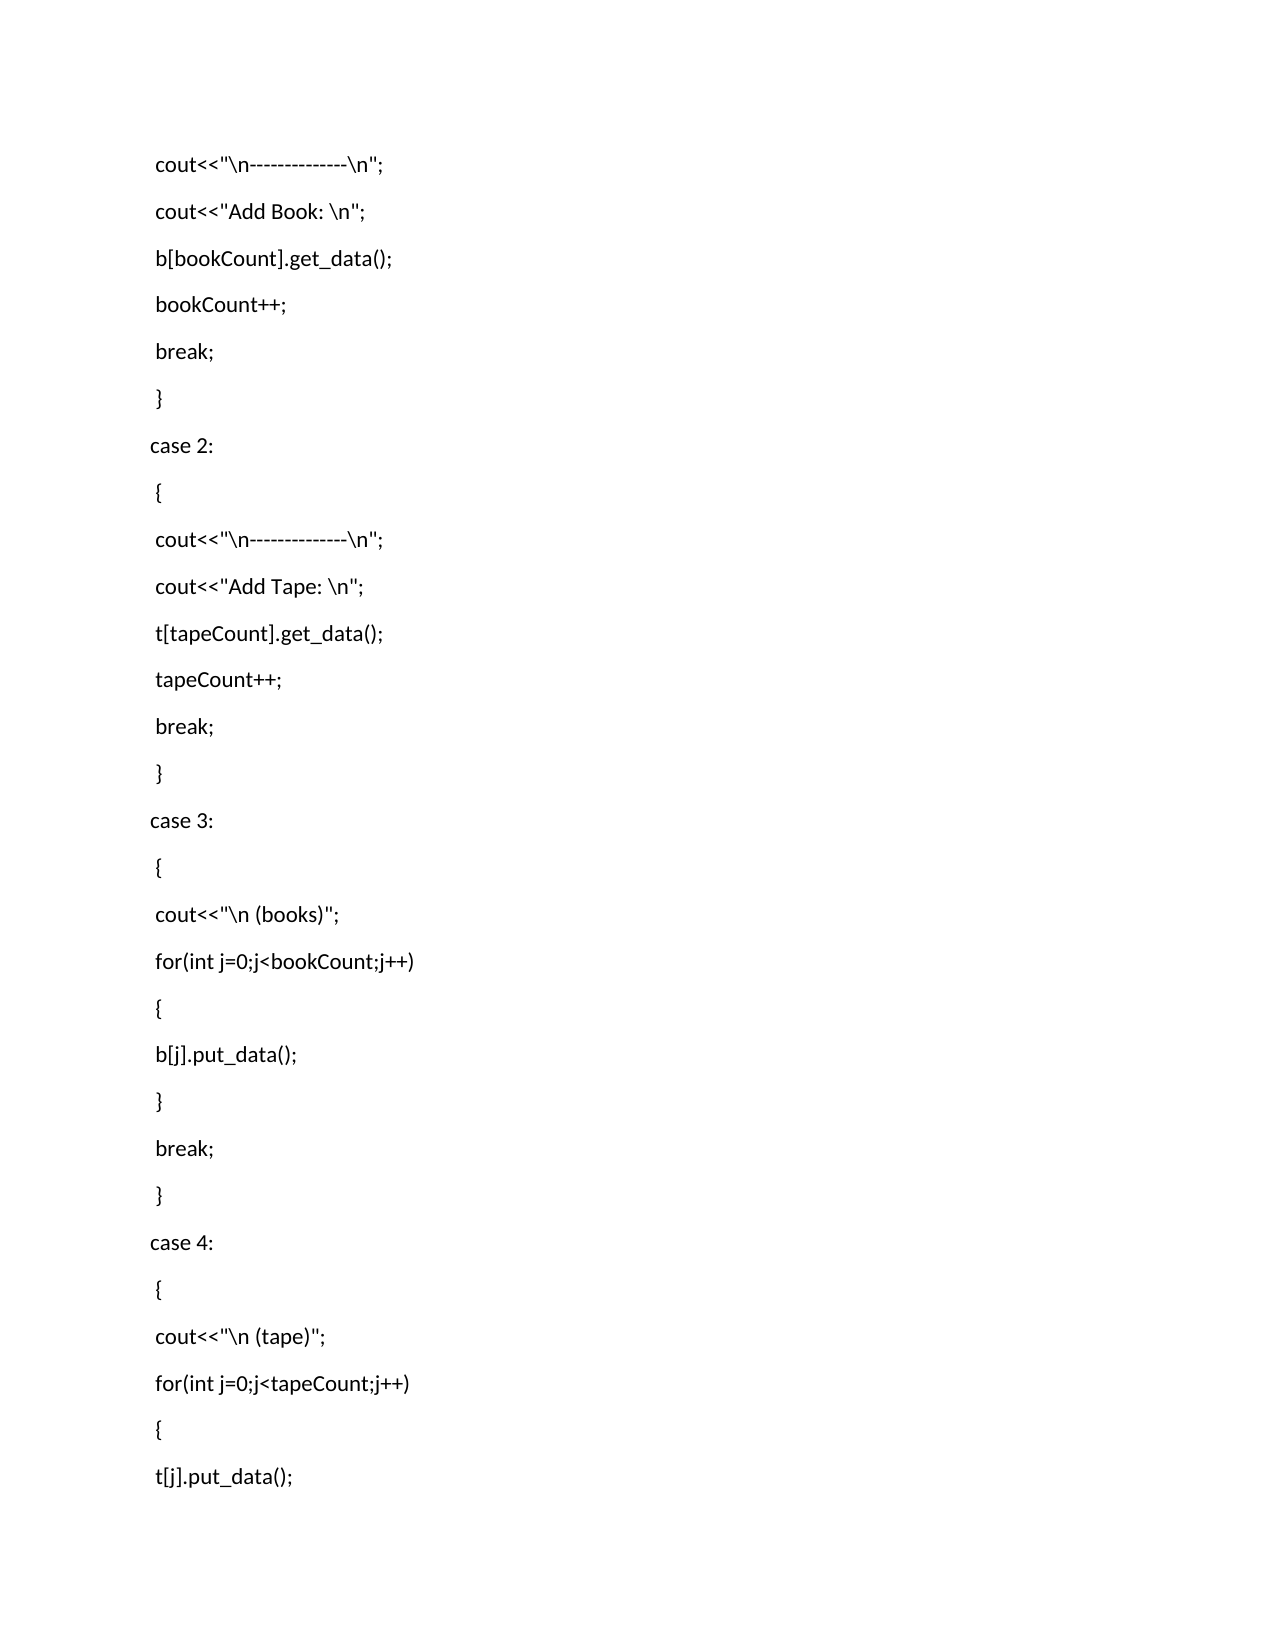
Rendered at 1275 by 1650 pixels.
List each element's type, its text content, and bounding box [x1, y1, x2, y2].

text case 2: [150, 431, 1125, 459]
text cout<<"Add Tape: \n"; [150, 572, 1125, 600]
text case 4: [150, 1228, 1125, 1256]
text cout<<"\n--------------\n"; [150, 150, 1125, 178]
text cout<<"Add Book: \n"; [150, 197, 1125, 225]
text t[j].put_data(); [150, 1462, 1125, 1491]
text } [150, 384, 1125, 412]
text b[j].put_data(); [150, 1041, 1125, 1069]
text cout<<"\n (books)"; [150, 900, 1125, 928]
text t[tapeCount].get_data(); [150, 619, 1125, 647]
text break; [150, 1134, 1125, 1162]
text { [150, 994, 1125, 1022]
text for(int j=0;j<tapeCount;j++) [150, 1369, 1125, 1397]
text b[bookCount].get_data(); [150, 244, 1125, 272]
text tapeCount++; [150, 666, 1125, 694]
text { [150, 853, 1125, 881]
text { [150, 1416, 1125, 1444]
text cout<<"\n (tape)"; [150, 1322, 1125, 1350]
text bookCount++; [150, 291, 1125, 319]
text cout<<"\n--------------\n"; [150, 525, 1125, 553]
text { [150, 1275, 1125, 1303]
text } [150, 759, 1125, 787]
text case 3: [150, 806, 1125, 834]
text break; [150, 712, 1125, 741]
text } [150, 1087, 1125, 1116]
text } [150, 1181, 1125, 1209]
text { [150, 478, 1125, 506]
text break; [150, 337, 1125, 366]
text for(int j=0;j<bookCount;j++) [150, 947, 1125, 975]
